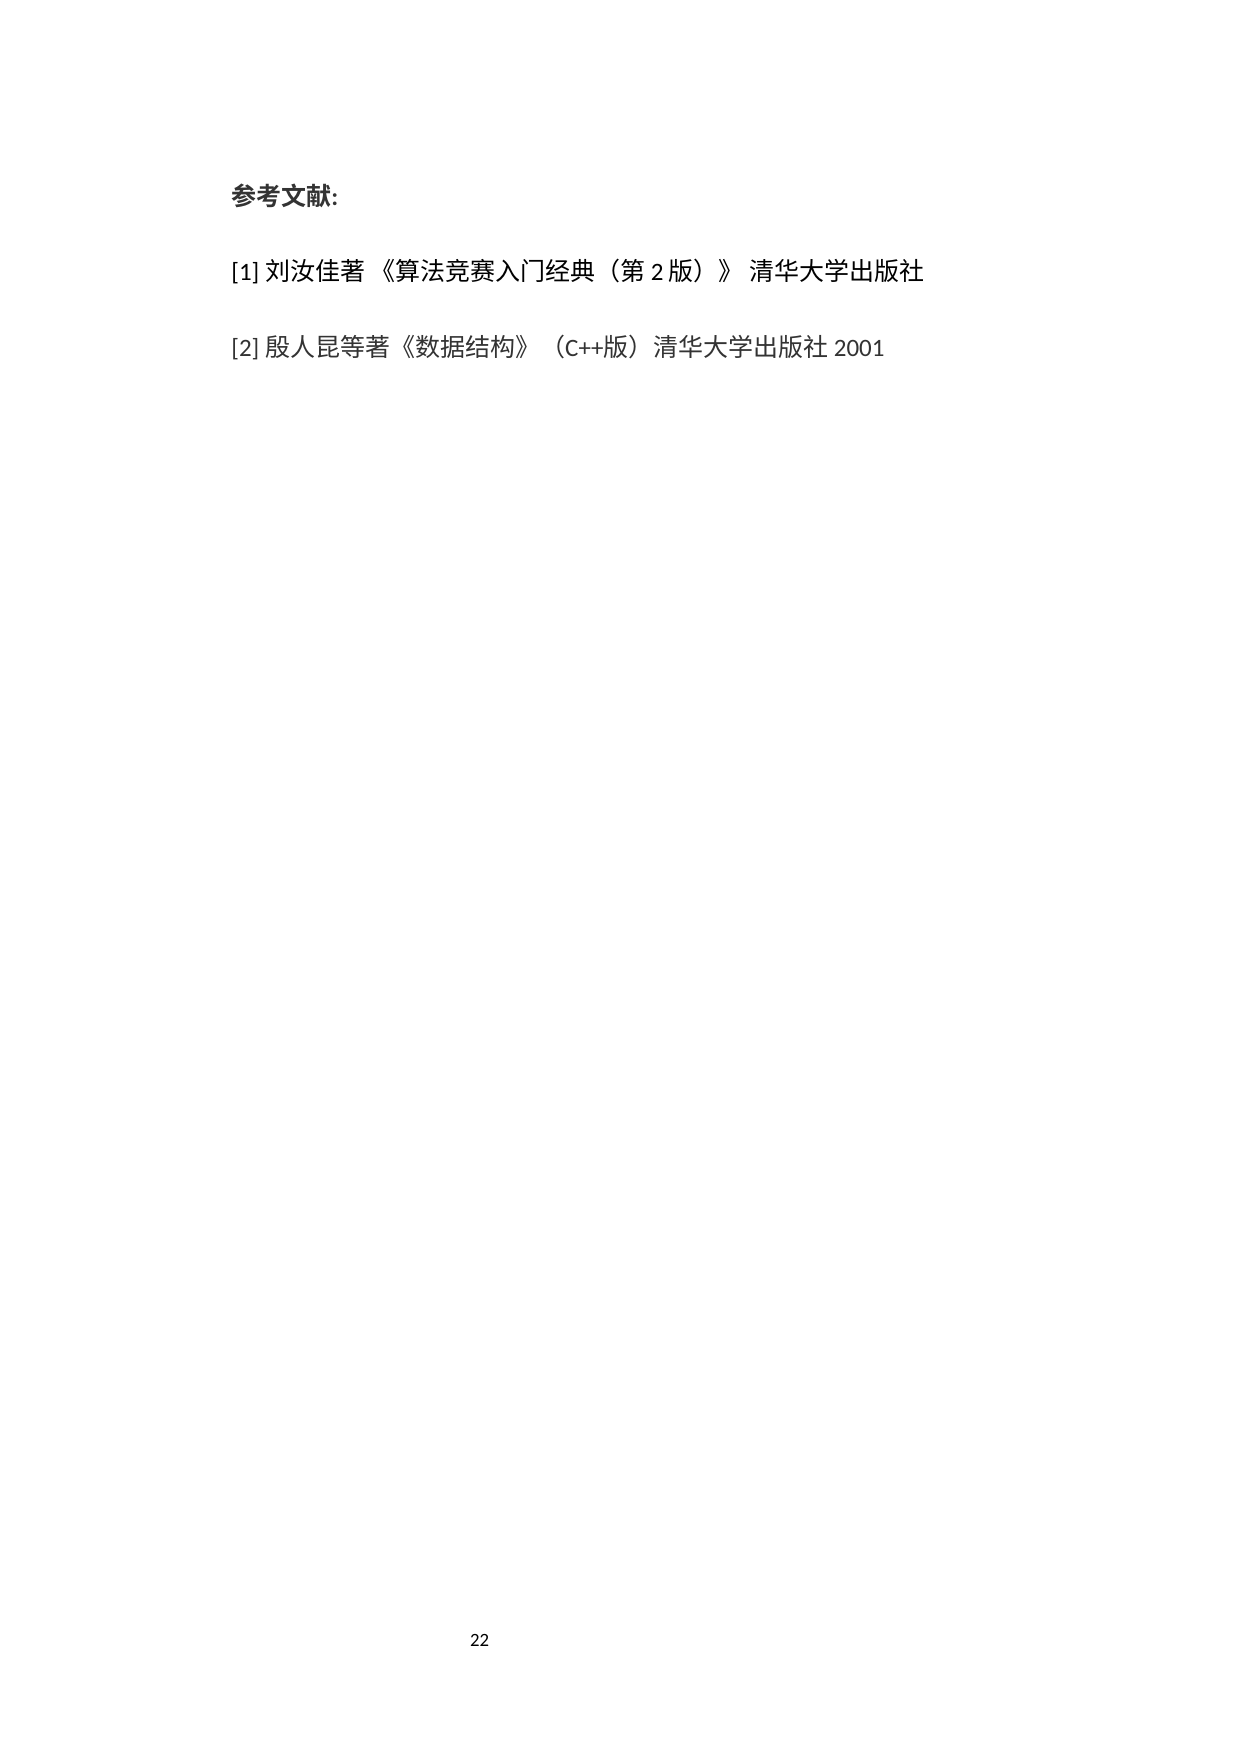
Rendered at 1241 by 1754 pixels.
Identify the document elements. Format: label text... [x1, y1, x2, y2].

text [2] 殷人昆等著《数据结构》（C++版）清华大学出版社 2001 [187, 313, 1053, 378]
text 参考文献: [187, 162, 1053, 227]
text [1] 刘汝佳著 《算法竞赛入门经典（第2版）》 清华大学出版社 [187, 237, 1053, 302]
